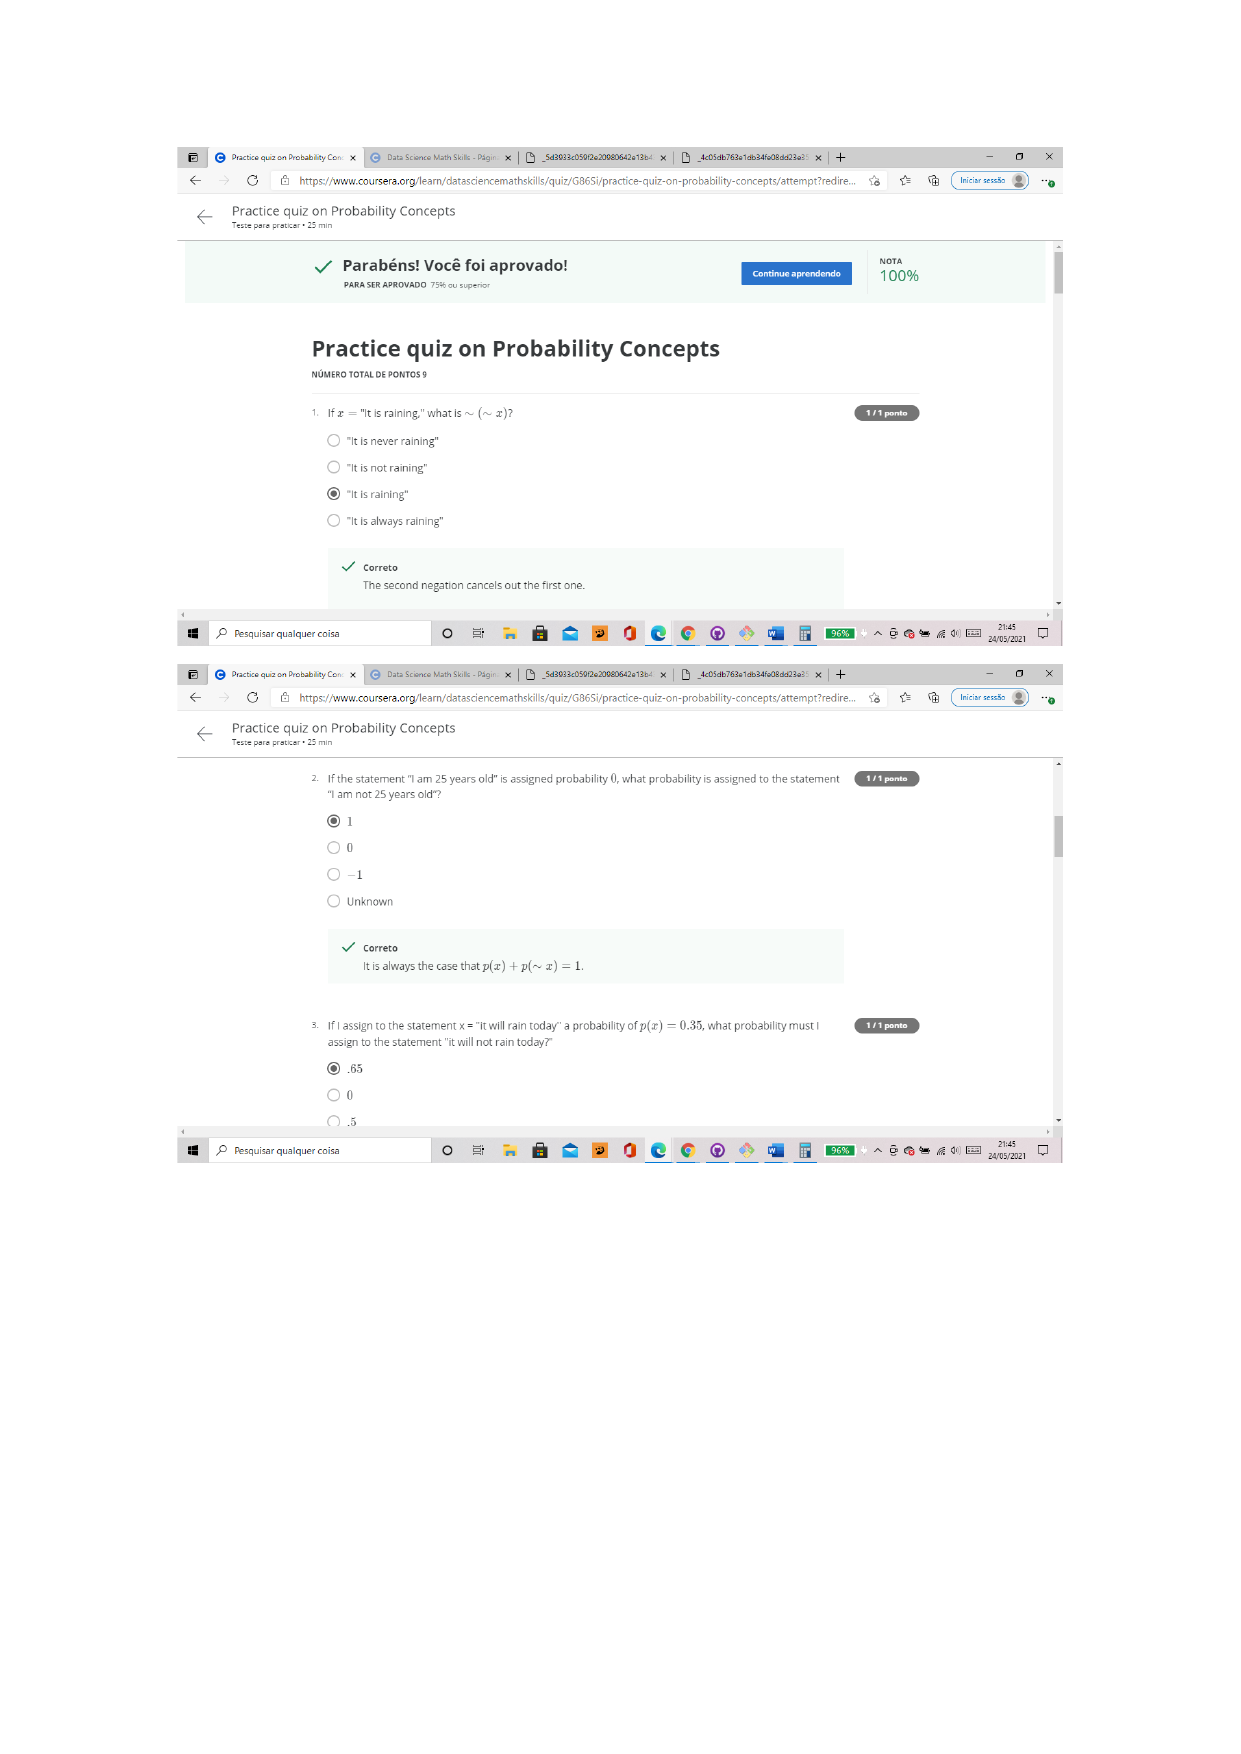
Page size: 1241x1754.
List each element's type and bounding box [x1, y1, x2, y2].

picture [177, 147, 1063, 646]
picture [177, 664, 1063, 1163]
